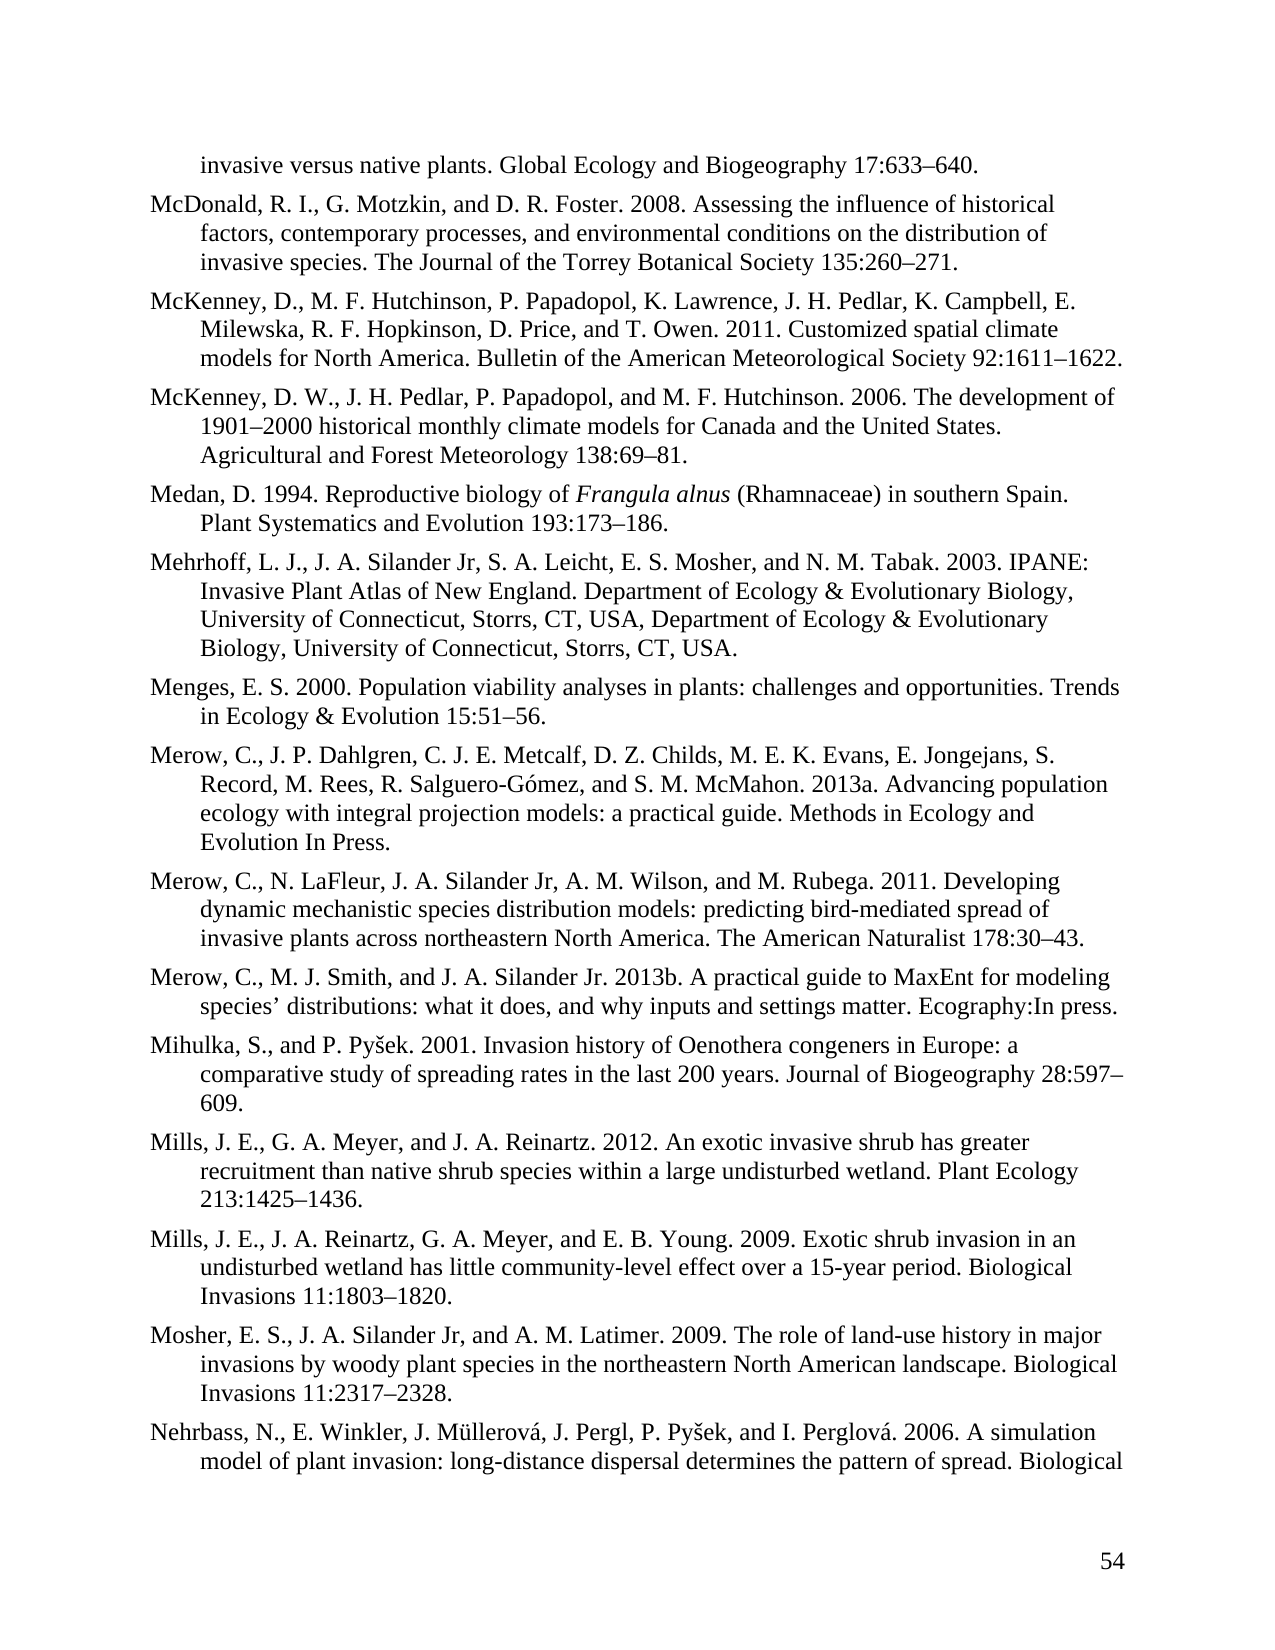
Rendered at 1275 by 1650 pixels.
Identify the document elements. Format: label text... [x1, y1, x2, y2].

text McKenney, D. W., J. H. Pedlar, P. Papadopol, and M. F. Hutchinson. 2006. The development of 1901–2000 historical monthly climate models for Canada and the United States. Agricultural and Forest Meteorology 138:69–81. [150, 382, 1125, 469]
text McDonald, R. I., G. Motzkin, and D. R. Foster. 2008. Assessing the influence of historical factors, contemporary processes, and environmental conditions on the distribution of invasive species. The Journal of the Torrey Botanical Society 135:260–271. [150, 189, 1125, 275]
text Merow, C., N. LaFleur, J. A. Silander Jr, A. M. Wilson, and M. Rubega. 2011. Developing dynamic mechanistic species distribution models: predicting bird-mediated spread of invasive plants across northeastern North America. The American Naturalist 178:30–43. [150, 866, 1125, 952]
text Merow, C., M. J. Smith, and J. A. Silander Jr. 2013b. A practical guide to MaxEnt for modeling species’ distributions: what it does, and why inputs and settings matter. Ecography:In press. [150, 962, 1125, 1020]
text Merow, C., J. P. Dahlgren, C. J. E. Metcalf, D. Z. Childs, M. E. K. Evans, E. Jongejans, S. Record, M. Rees, R. Salguero-Gómez, and S. M. McMahon. 2013a. Advancing population ecology with integral projection models: a practical guide. Methods in Ecology and Evolution In Press. [150, 740, 1125, 855]
text Mills, J. E., J. A. Reinartz, G. A. Meyer, and E. B. Young. 2009. Exotic shrub invasion in an undisturbed wetland has little community-level effect over a 15-year period. Biological Invasions 11:1803–1820. [150, 1224, 1125, 1310]
text Mosher, E. S., J. A. Silander Jr, and A. M. Latimer. 2009. The role of land-use history in major invasions by woody plant species in the northeastern North American landscape. Biological Invasions 11:2317–2328. [150, 1320, 1125, 1407]
text Mills, J. E., G. A. Meyer, and J. A. Reinartz. 2012. An exotic invasive shrub has greater recruitment than native shrub species within a large undisturbed wetland. Plant Ecology 213:1425–1436. [150, 1127, 1125, 1213]
text Menges, E. S. 2000. Population viability analyses in plants: challenges and opportunities. Trends in Ecology & Evolution 15:51–56. [150, 672, 1125, 730]
text Mehrhoff, L. J., J. A. Silander Jr, S. A. Leicht, E. S. Mosher, and N. M. Tabak. 2003. IPANE: Invasive Plant Atlas of New England. Department of Ecology & Evolutionary Biology, University of Connecticut, Storrs, CT, USA, Department of Ecology & Evolutionary Biology, University of Connecticut, Storrs, CT, USA. [150, 547, 1125, 662]
text Medan, D. 1994. Reproductive biology of Frangula alnus (Rhamnaceae) in southern Spain. Plant Systematics and Evolution 193:173–186. [150, 479, 1125, 537]
text Mihulka, S., and P. Pyšek. 2001. Invasion history of Oenothera congeners in Europe: a comparative study of spreading rates in the last 200 years. Journal of Biogeography 28:597–609. [150, 1030, 1125, 1117]
text McKenney, D., M. F. Hutchinson, P. Papadopol, K. Lawrence, J. H. Pedlar, K. Campbell, E. Milewska, R. F. Hopkinson, D. Price, and T. Owen. 2011. Customized spatial climate models for North America. Bulletin of the American Meteorological Society 92:1611–1622. [150, 286, 1125, 372]
